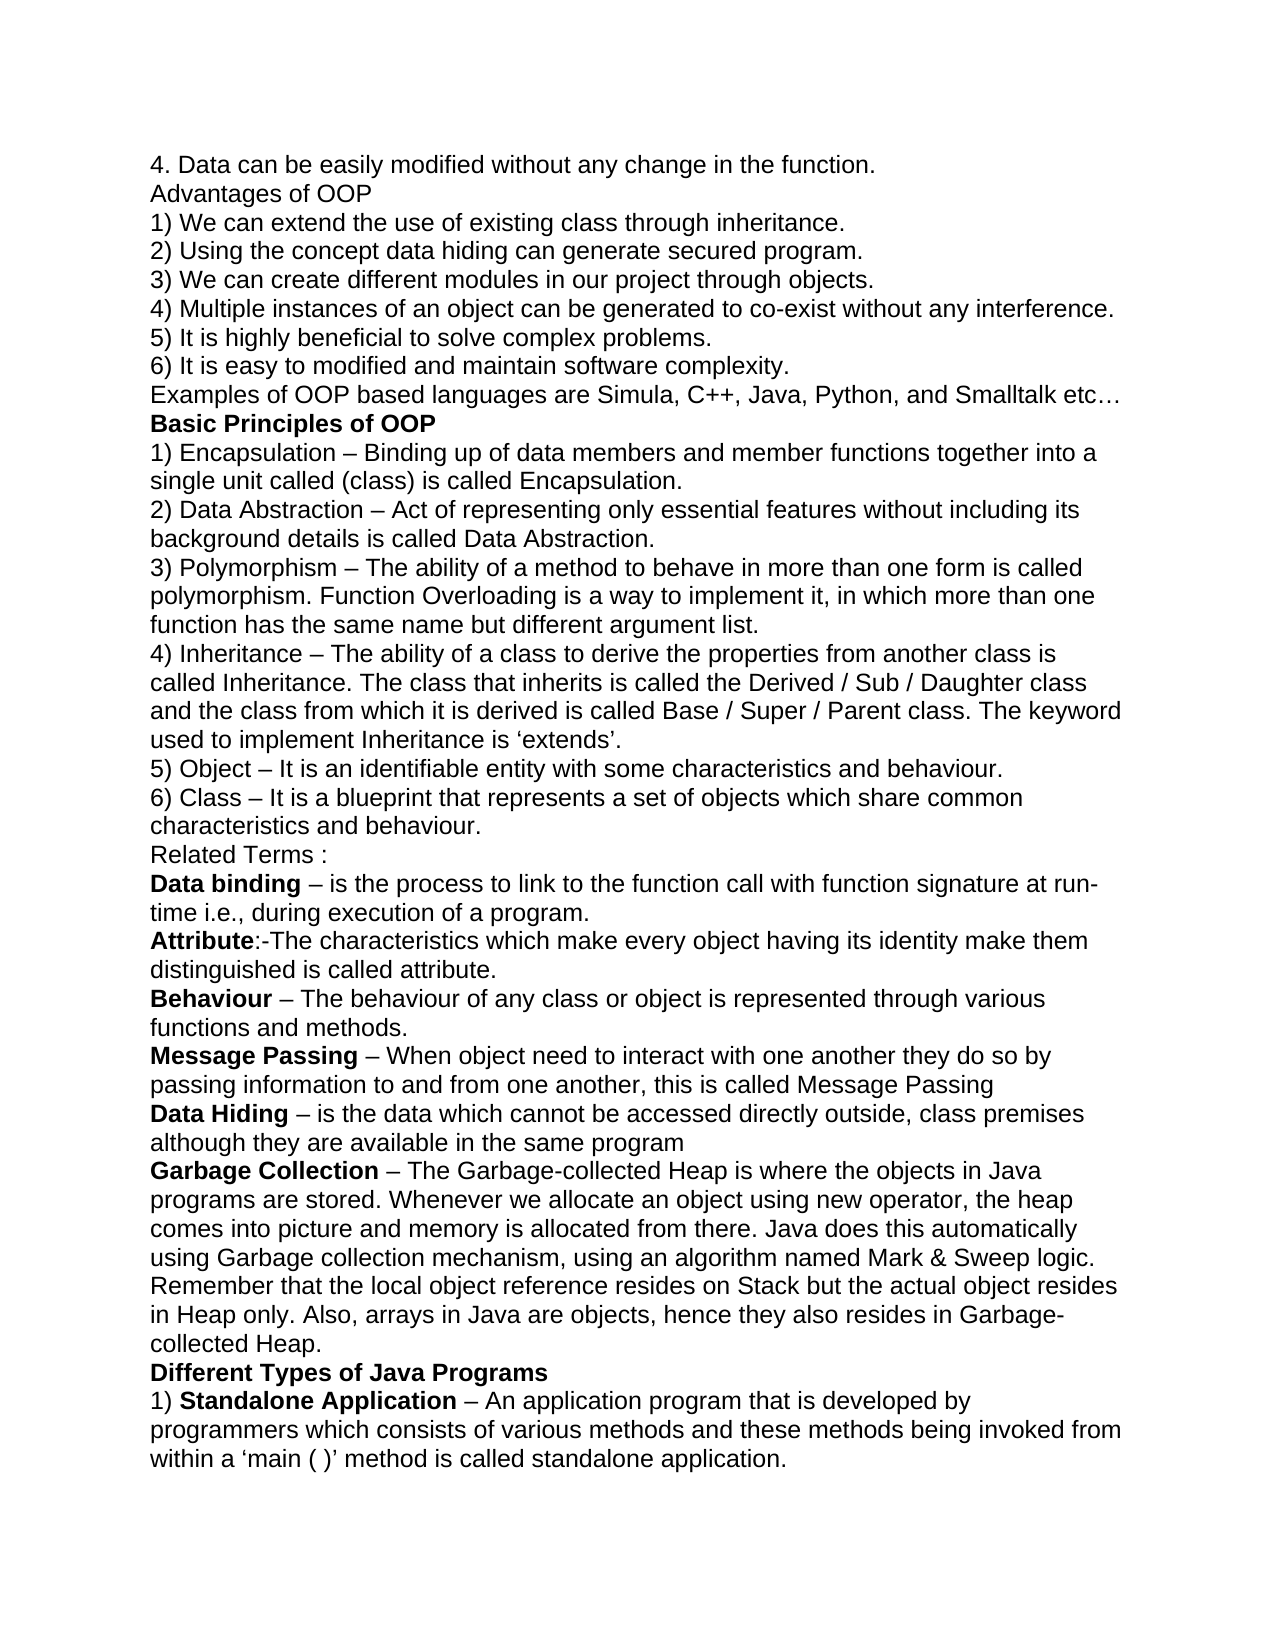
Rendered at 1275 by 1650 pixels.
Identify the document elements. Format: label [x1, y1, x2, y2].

text [150, 150, 1125, 1472]
